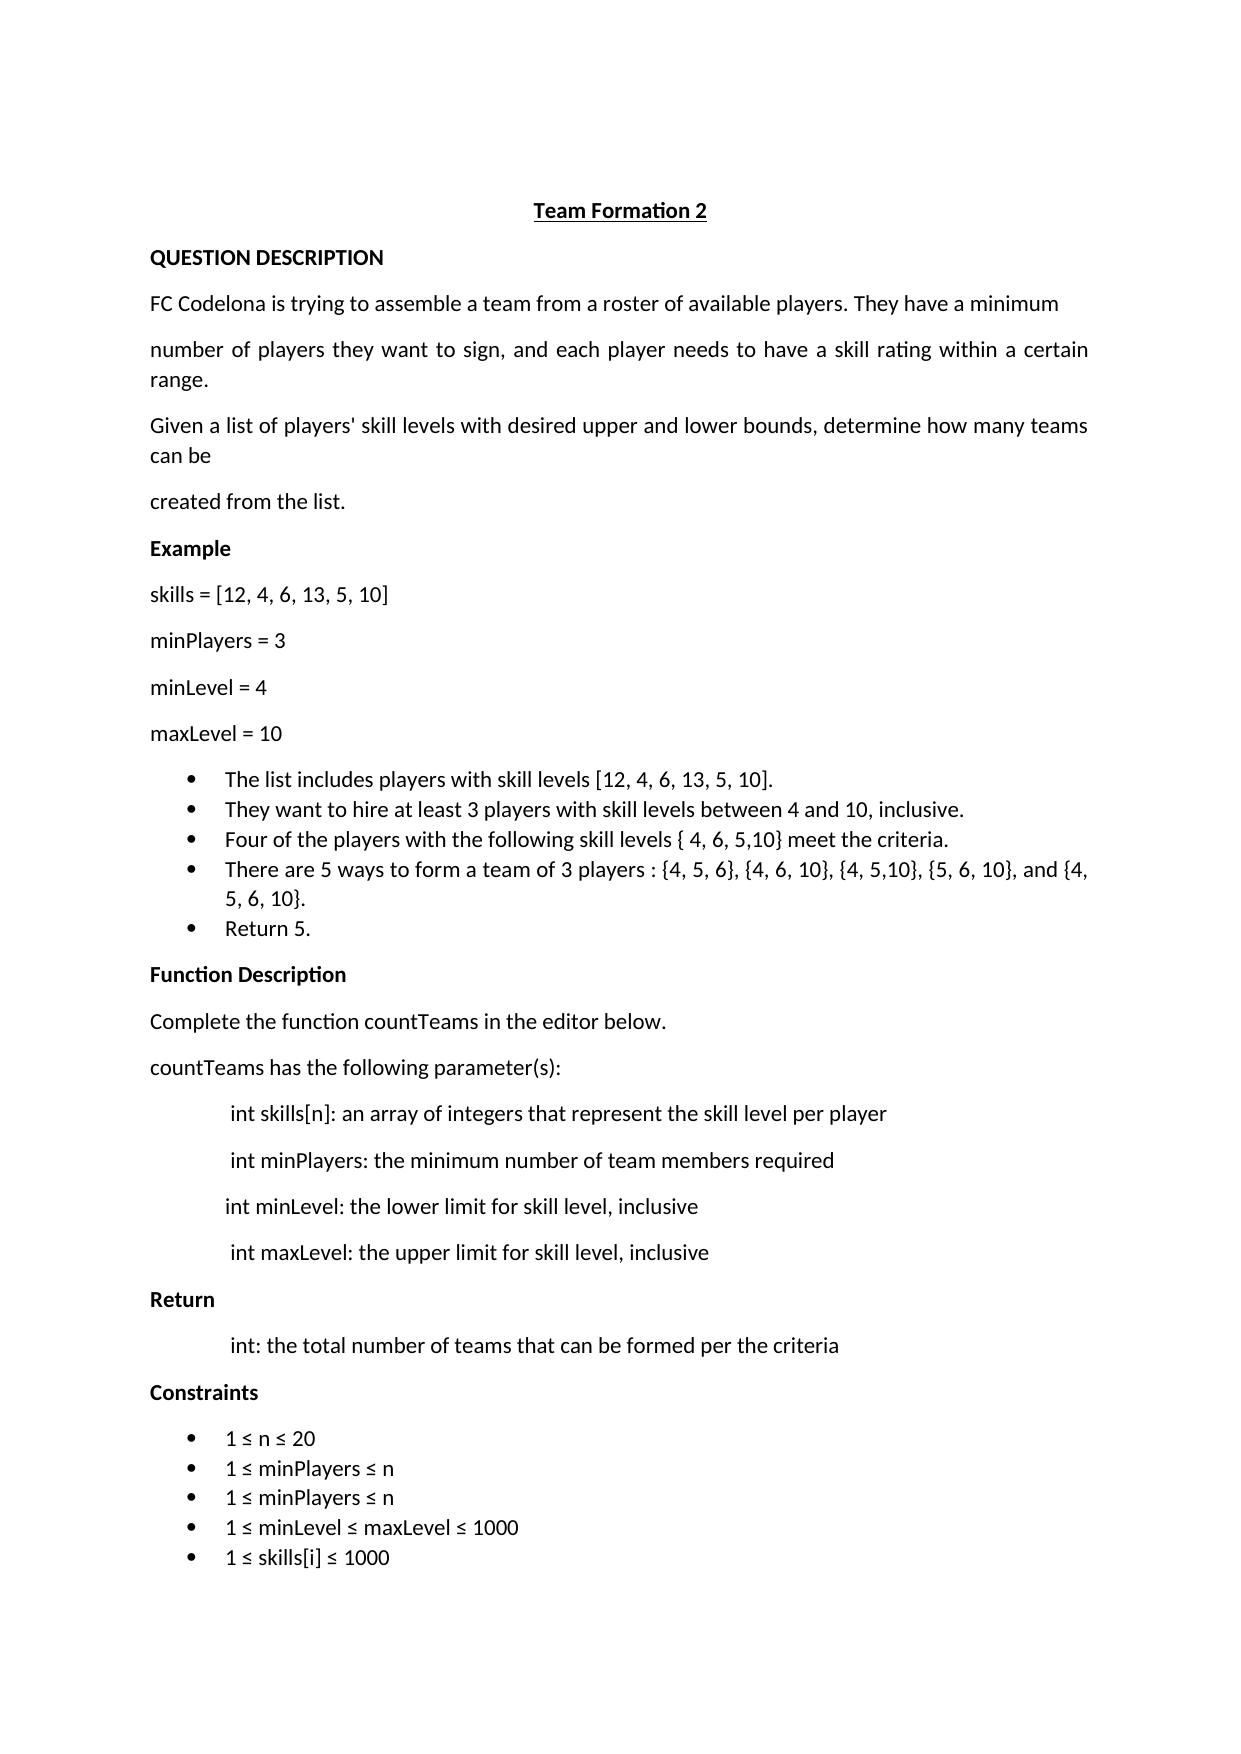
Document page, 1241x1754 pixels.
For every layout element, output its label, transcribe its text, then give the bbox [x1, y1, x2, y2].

list They want to hire at least 3 players with skill levels between 4 and 10, inclusive. [187, 795, 1090, 823]
text int: the total number of teams that can be formed per the criteria [150, 1331, 1090, 1359]
text maxLevel = 10 [150, 719, 1090, 747]
text Example [150, 534, 1090, 562]
list There are 5 ways to form a team of 3 players : {4, 5, 6}, {4, 6, 10}, {4, 5,10}, {5, 6, 10}, and {4, 5, 6, 10}. [187, 855, 1090, 912]
list Four of the players with the following skill levels { 4, 6, 5,10} meet the criteria. [187, 825, 1090, 853]
text Team Formation 2 [150, 196, 1090, 224]
text countTeams has the following parameter(s): [150, 1053, 1090, 1081]
text number of players they want to sign, and each player needs to have a skill rating within a certain range. [150, 335, 1090, 393]
text int maxLevel: the upper limit for skill level, inclusive [150, 1238, 1090, 1267]
list 1 ≤ minPlayers ≤ n [187, 1483, 1090, 1511]
text FC Codelona is trying to assemble a team from a roster of available players. They have a minimum [150, 289, 1090, 317]
list 1 ≤ minPlayers ≤ n [187, 1454, 1090, 1482]
text Complete the function countTeams in the editor below. [150, 1007, 1090, 1035]
list 1 ≤ minLevel ≤ maxLevel ≤ 1000 [187, 1513, 1090, 1541]
list 1 ≤ n ≤ 20 [187, 1424, 1090, 1452]
text minLevel = 4 [150, 673, 1090, 701]
text int skills[n]: an array of integers that represent the skill level per player [150, 1099, 1090, 1127]
text Constraints [150, 1378, 1090, 1406]
text Function Description [150, 960, 1090, 988]
text Return [150, 1285, 1090, 1313]
text minPlayers = 3 [150, 627, 1090, 654]
text skills = [12, 4, 6, 13, 5, 10] [150, 580, 1090, 608]
text Given a list of players' skill levels with desired upper and lower bounds, determine how many teams can be [150, 411, 1090, 469]
text QUESTION DESCRIPTION [150, 243, 1090, 271]
list The list includes players with skill levels [12, 4, 6, 13, 5, 10]. [187, 766, 1090, 794]
text int minPlayers: the minimum number of team members required [150, 1146, 1090, 1174]
text created from the list. [150, 487, 1090, 516]
list 1 ≤ skills[i] ≤ 1000 [187, 1543, 1090, 1571]
text int minLevel: the lower limit for skill level, inclusive [150, 1192, 1090, 1220]
list Return 5. [187, 914, 1090, 942]
